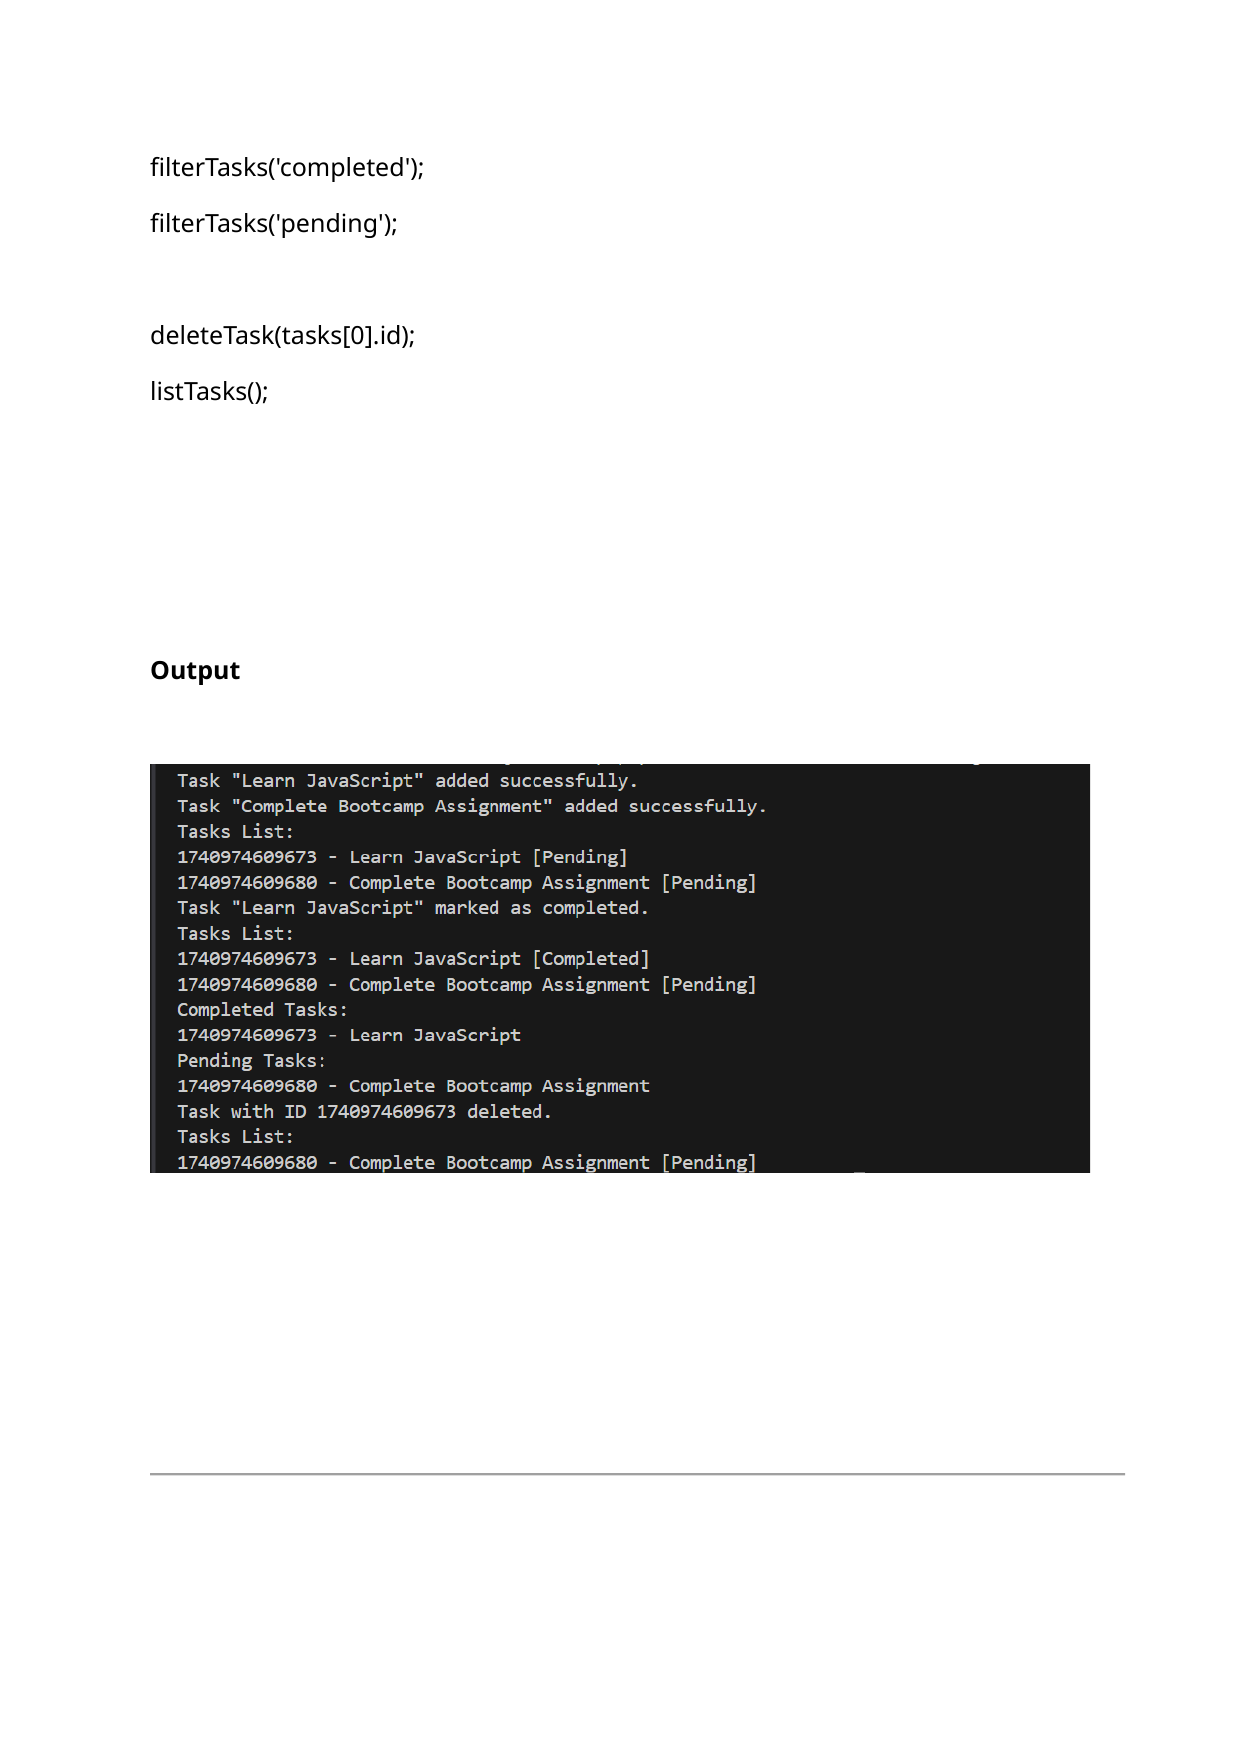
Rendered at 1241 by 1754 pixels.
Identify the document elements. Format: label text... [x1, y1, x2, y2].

text listTasks(); [150, 373, 1090, 407]
text deleteTask(tasks[0].id); [150, 317, 1090, 352]
text Output [150, 652, 1090, 687]
text filterTasks('pending'); [150, 206, 1090, 240]
picture [150, 764, 1091, 1173]
text filterTasks('completed'); [150, 150, 1090, 184]
